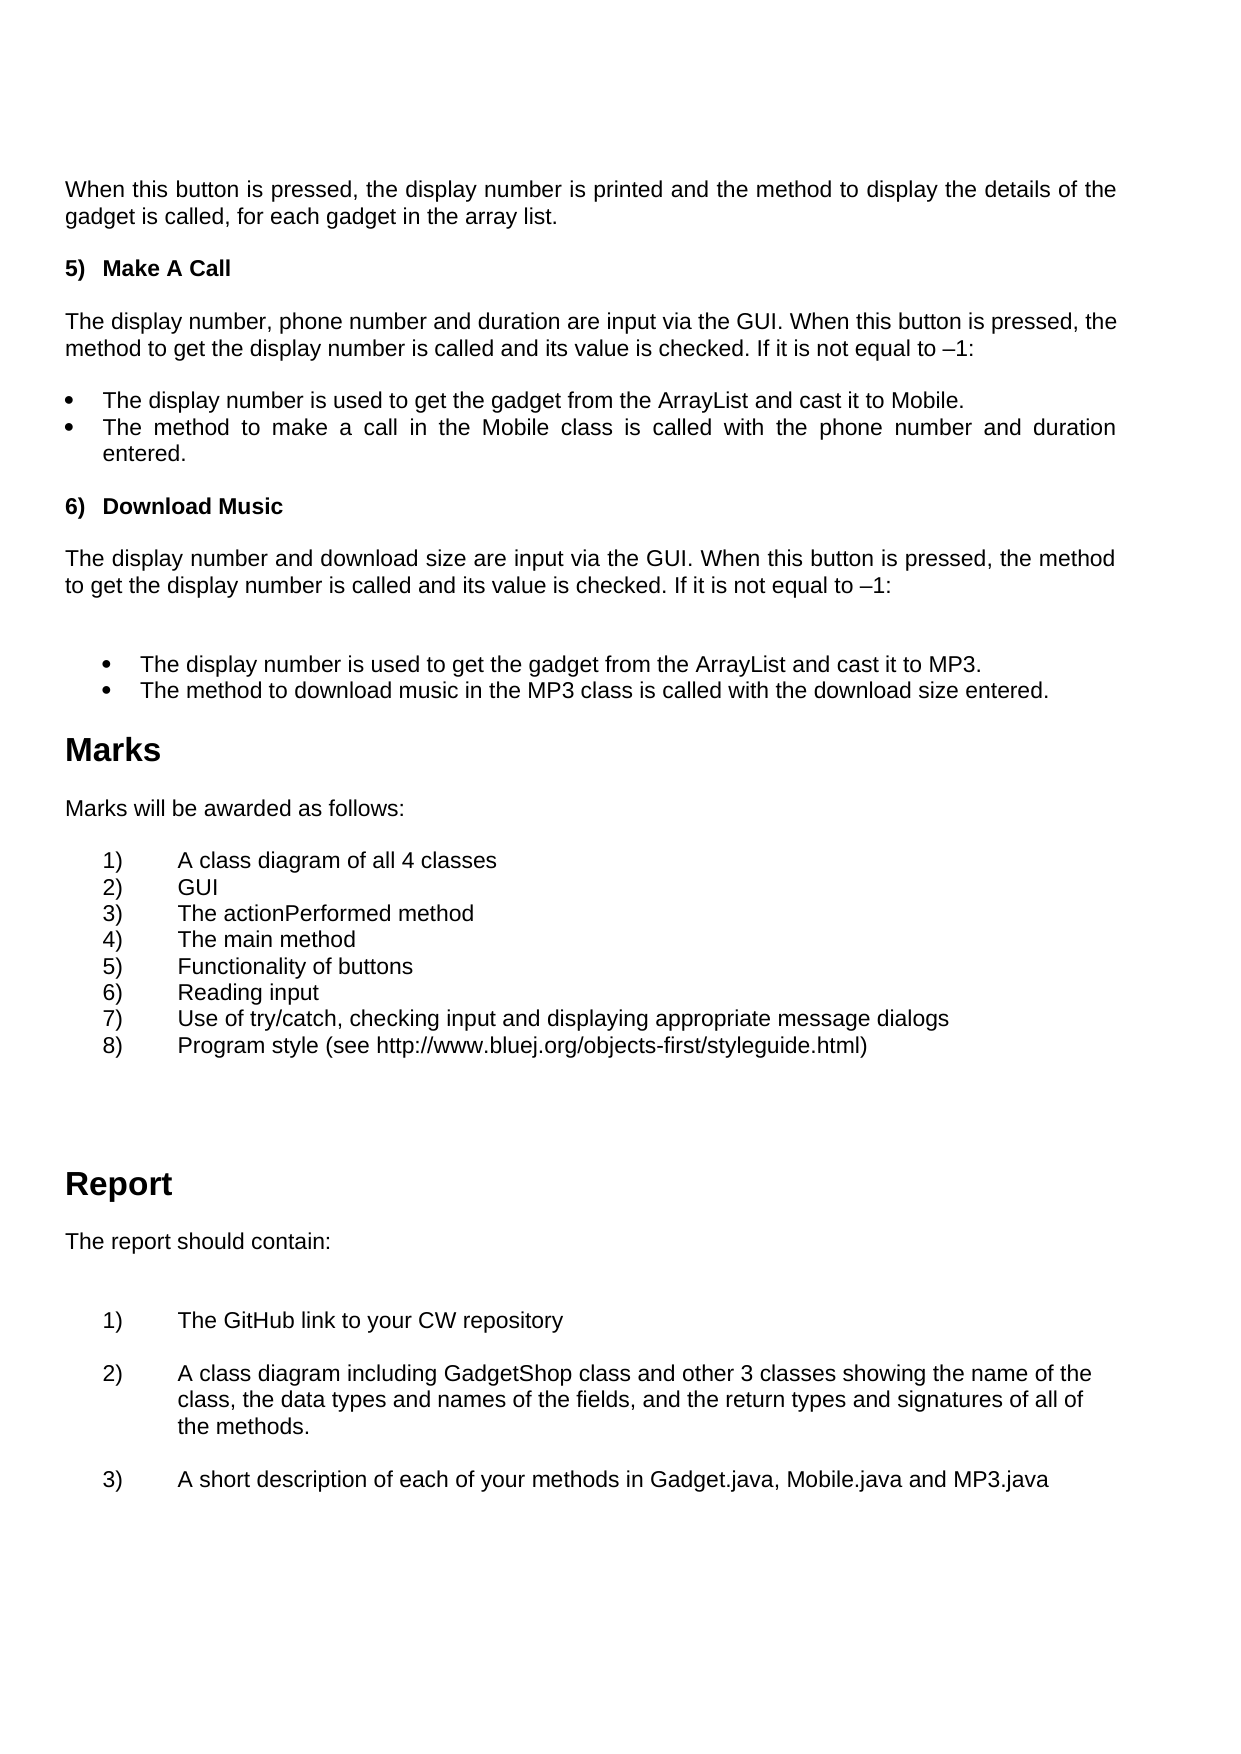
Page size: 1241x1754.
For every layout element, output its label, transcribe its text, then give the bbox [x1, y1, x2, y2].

list The display number is used to get the gadget from the ArrayList and cast it to MP3. [102, 651, 1117, 677]
list GUI [102, 874, 1117, 900]
list The main method [102, 926, 1117, 953]
text The display number, phone number and duration are input via the GUI. When this button is pressed, the method to get the display number is called and its value is checked. If it is not equal to –1: [65, 308, 1117, 361]
list The GitHub link to your CW repository [102, 1307, 1117, 1334]
list Reading input [102, 979, 1117, 1005]
text When this button is pressed, the display number is printed and the method to display the details of the gadget is called, for each gadget in the array list. [65, 176, 1117, 229]
text Marks [65, 730, 1117, 768]
list A class diagram of all 4 classes [102, 847, 1117, 874]
list The actionPerformed method [102, 900, 1117, 926]
list The method to download music in the MP3 class is called with the download size entered. [102, 677, 1117, 703]
list Use of try/catch, checking input and displaying appropriate message dialogs [102, 1005, 1117, 1032]
list Program style (see http://www.bluej.org/objects-first/styleguide.html) [102, 1032, 1117, 1058]
list A class diagram including GadgetShop class and other 3 classes showing the name of the class, the data types and names of the fields, and the return types and signatures of all of the methods. [102, 1360, 1117, 1439]
list The display number is used to get the gadget from the ArrayList and cast it to Mobile. [65, 387, 1117, 413]
text Report [65, 1163, 1117, 1202]
text Marks will be awarded as follows: [65, 794, 1117, 821]
list The method to make a call in the Mobile class is called with the phone number and duration entered. [65, 413, 1117, 466]
text The display number and download size are input via the GUI. When this button is pressed, the method to get the display number is called and its value is checked. If it is not equal to –1: [65, 545, 1117, 598]
list A short description of each of your methods in Gadget.java, Mobile.java and MP3.java [102, 1466, 1117, 1492]
text The report should contain: [65, 1228, 1117, 1255]
list Make A Call [65, 255, 1117, 282]
list Functionality of buttons [102, 953, 1117, 979]
list Download Music [65, 493, 1117, 519]
